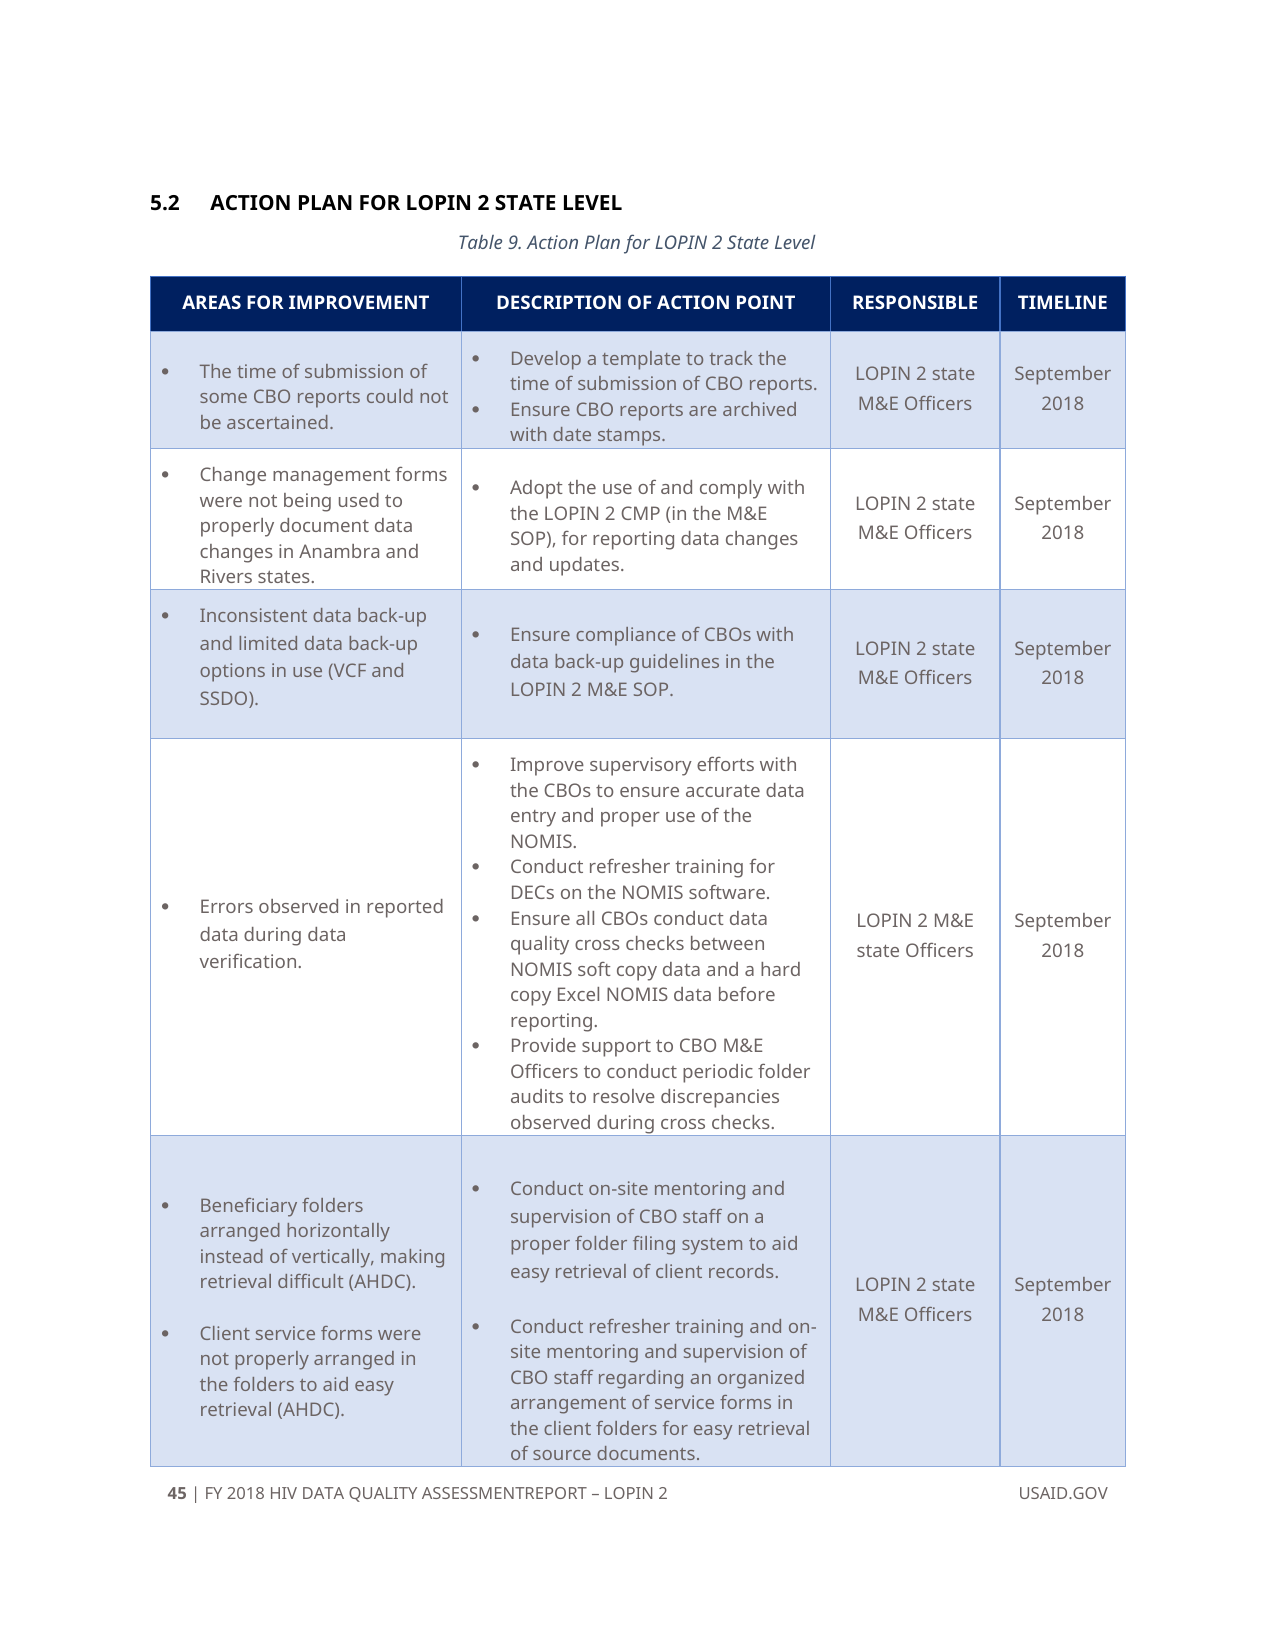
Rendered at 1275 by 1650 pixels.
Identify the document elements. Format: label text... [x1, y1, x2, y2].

table_cell LOPIN 2 state M&E Officers [831, 332, 999, 448]
table_cell September 2018 [1001, 332, 1125, 448]
table_cell September 2018 [1001, 739, 1125, 1134]
table_cell Errors observed in reported data during data verification. [151, 739, 461, 1134]
table_cell September 2018 [1001, 449, 1125, 589]
subtitle ACTION PLAN FOR LOPIN 2 STATE LEVEL [150, 187, 1125, 217]
table_cell LOPIN 2 state M&E Officers [831, 449, 999, 589]
table_cell Conduct on-site mentoring and supervision of CBO staff on a proper folder filing system to aid easy retrieval of client records. Conduct refresher training and on-site mentoring and supervision of CBO staff regarding an organized arrangement of service forms in the client folders for easy retrieval of source documents. [462, 1136, 830, 1466]
table_cell Improve supervisory efforts with the CBOs to ensure accurate data entry and proper use of the NOMIS. Conduct refresher training for DECs on the NOMIS software. Ensure all CBOs conduct data quality cross checks between NOMIS soft copy data and a hard copy Excel NOMIS data before reporting. Provide support to CBO M&E Officers to conduct periodic folder audits to resolve discrepancies observed during cross checks. [462, 739, 830, 1134]
table_cell Change management forms were not being used to properly document data changes in Anambra and Rivers states. [151, 449, 461, 589]
table_header DESCRIPTION OF ACTION POINT [462, 277, 830, 331]
table_cell September 2018 [1001, 590, 1125, 738]
table_cell Adopt the use of and comply with the LOPIN 2 CMP (in the M&E SOP), for reporting data changes and updates. [462, 449, 830, 589]
table_cell Inconsistent data back-up and limited data back-up options in use (VCF and SSDO). [151, 590, 461, 738]
table_cell The time of submission of some CBO reports could not be ascertained. [151, 332, 461, 448]
table_cell September 2018 [1001, 1136, 1125, 1466]
table_header TIMELINE [1001, 277, 1125, 331]
text Table 9. Action Plan for LOPIN 2 State Level [150, 229, 1125, 255]
table_cell LOPIN 2 M&E state Officers [831, 739, 999, 1134]
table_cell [831, 1136, 999, 1466]
table_header RESPONSIBLE [831, 277, 999, 331]
table_header AREAS FOR IMPROVEMENT [151, 277, 461, 331]
table_cell Beneficiary folders arranged horizontally instead of vertically, making retrieval difficult (AHDC). Client service forms were not properly arranged in the folders to aid easy retrieval (AHDC). [151, 1136, 461, 1466]
table_cell Ensure compliance of CBOs with data back-up guidelines in the LOPIN 2 M&E SOP. [462, 590, 830, 738]
table_cell LOPIN 2 state M&E Officers [831, 590, 999, 738]
table_cell Develop a template to track the time of submission of CBO reports. Ensure CBO reports are archived with date stamps. [462, 332, 830, 448]
